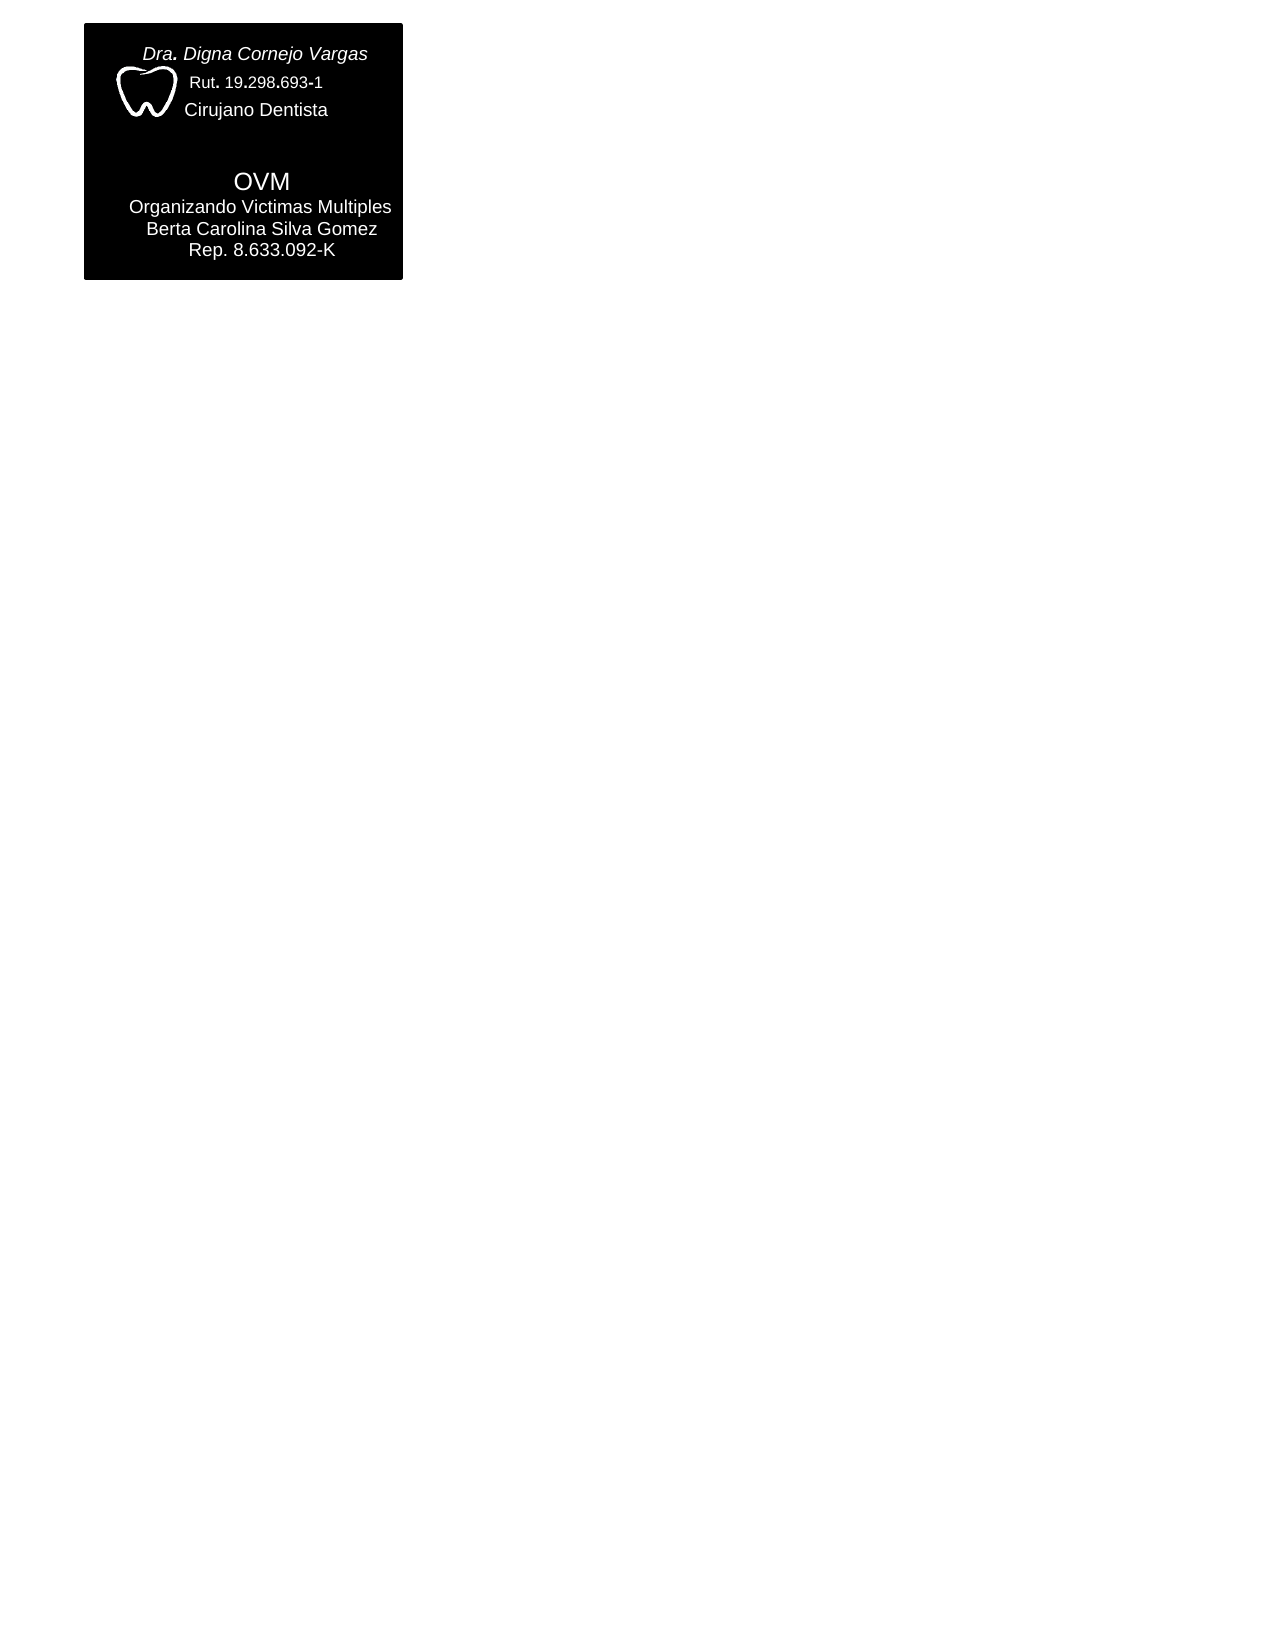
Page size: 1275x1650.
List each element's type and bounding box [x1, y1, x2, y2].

picture [113, 62, 180, 120]
